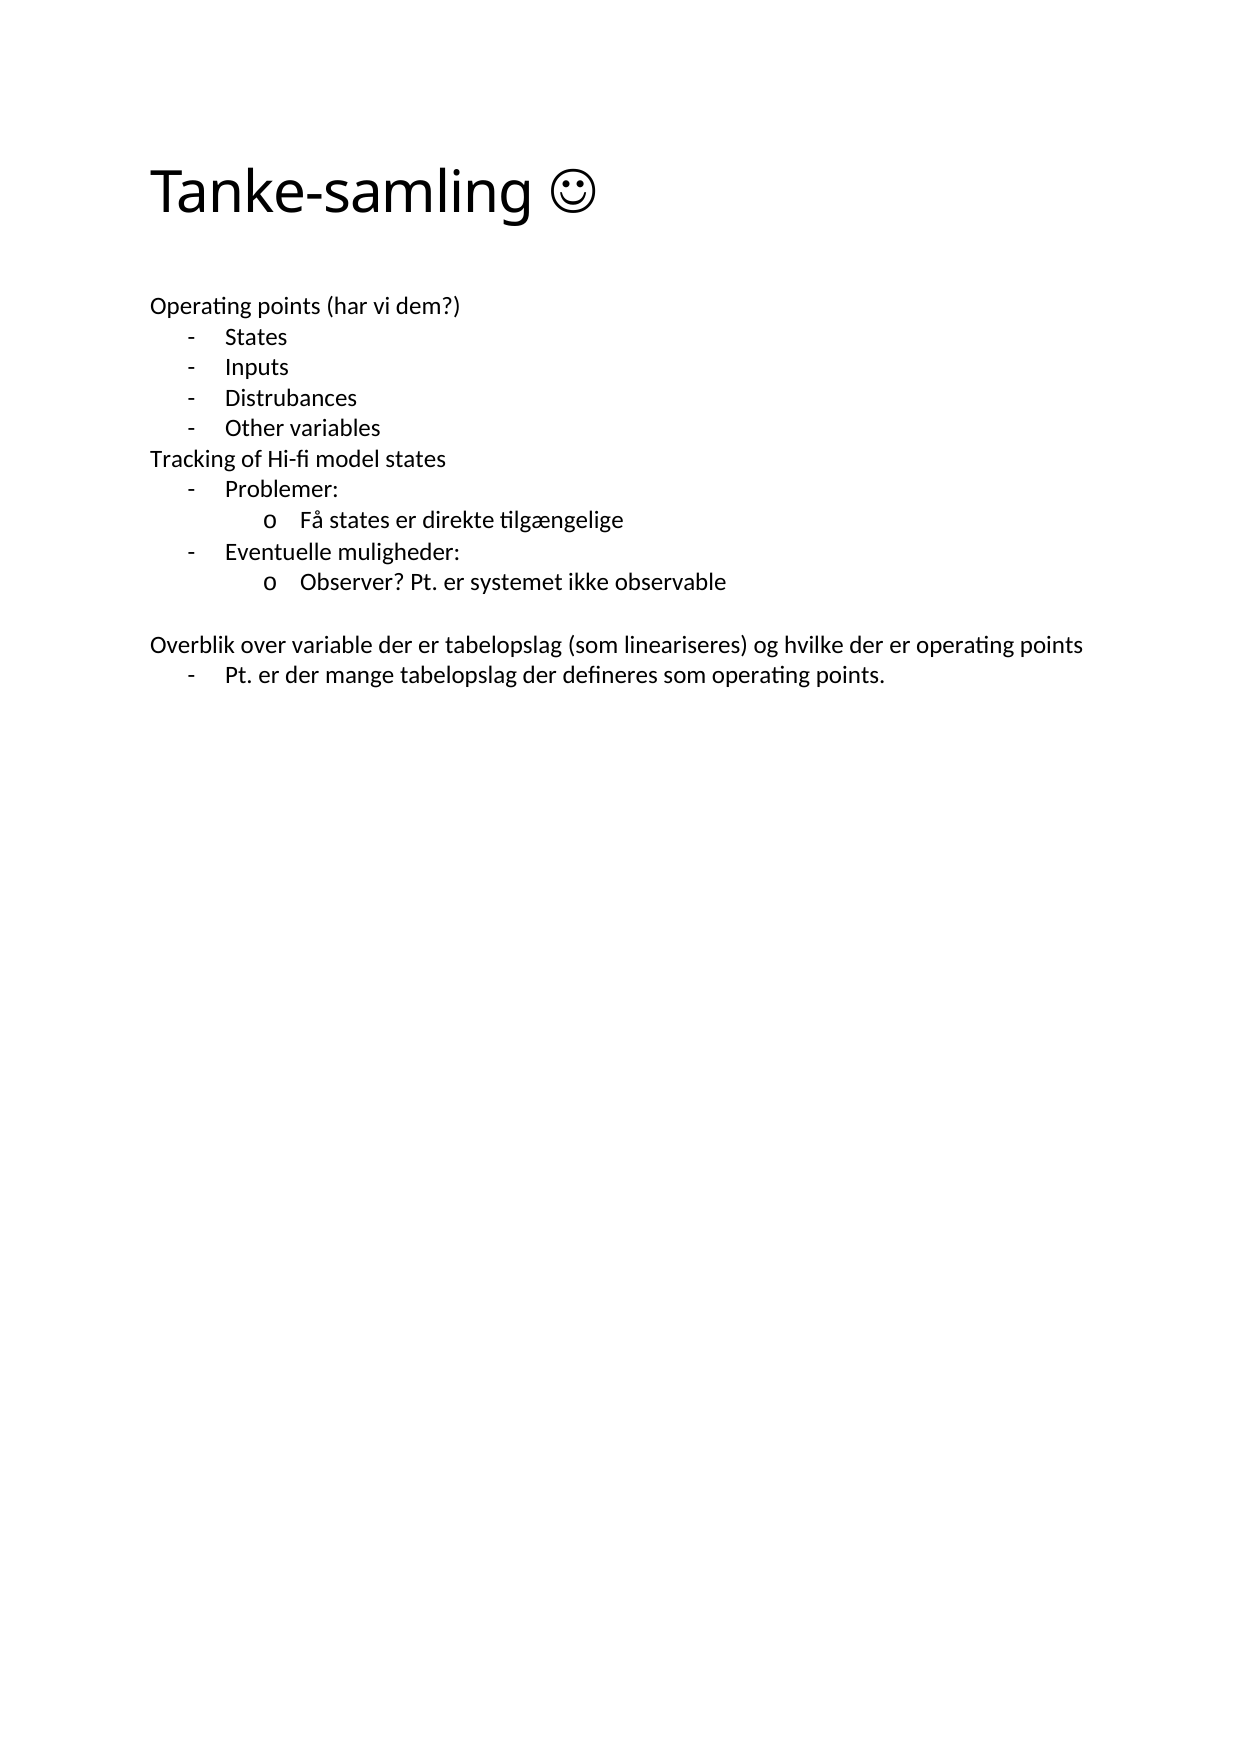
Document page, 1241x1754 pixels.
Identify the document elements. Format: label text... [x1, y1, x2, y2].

list Eventuelle muligheder: [187, 536, 1090, 566]
list Inputs [187, 352, 1090, 382]
list Observer? Pt. er systemet ikke observable [262, 566, 1090, 598]
text Overblik over variable der er tabelopslag (som lineariseres) og hvilke der er operating points [150, 629, 1090, 659]
list Pt. er der mange tabelopslag der defineres som operating points. [187, 659, 1090, 690]
list States [187, 321, 1090, 352]
text Tracking of Hi-fi model states [150, 443, 1090, 474]
list Distrubances [187, 382, 1090, 413]
list Other variables [187, 413, 1090, 443]
list Få states er direkte tilgængelige [262, 504, 1090, 536]
text Operating points (har vi dem?) [150, 291, 1090, 321]
title Tanke-samling [150, 150, 1090, 229]
list Problemer: [187, 474, 1090, 504]
